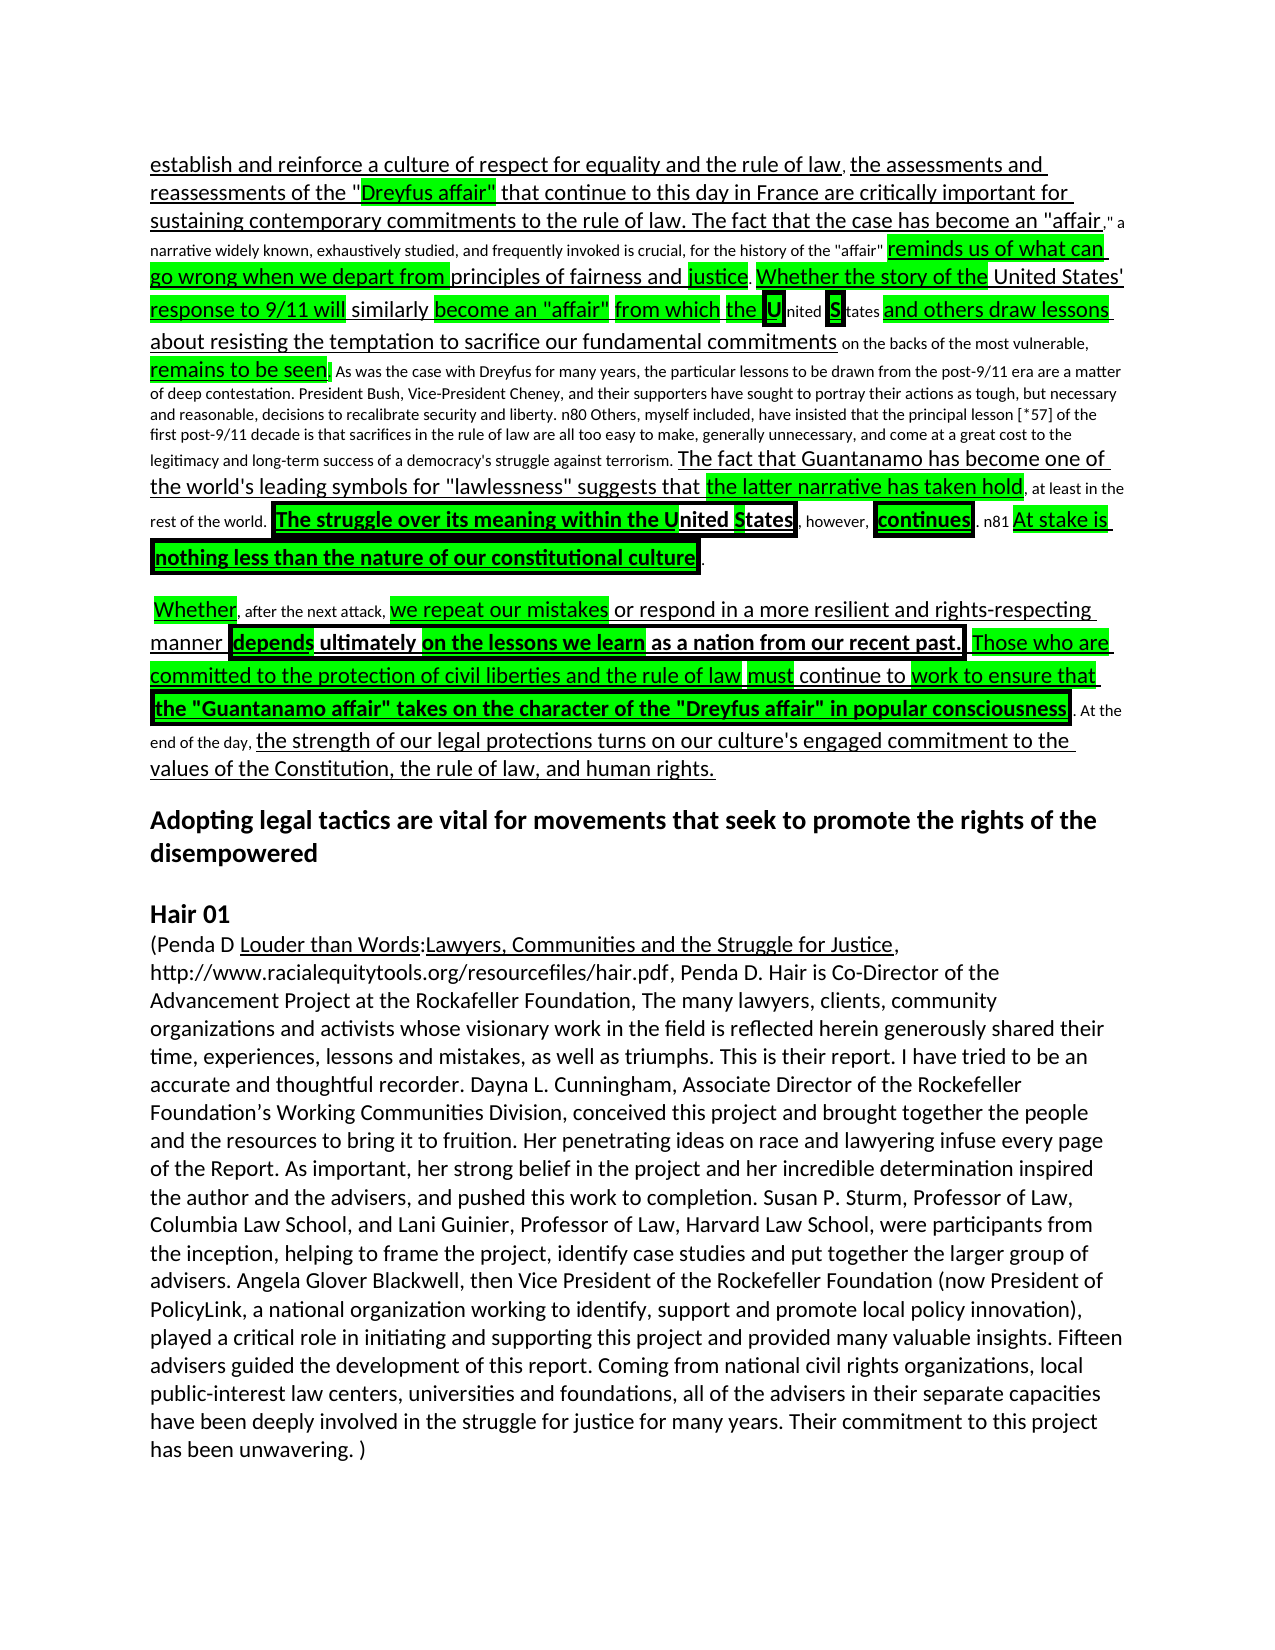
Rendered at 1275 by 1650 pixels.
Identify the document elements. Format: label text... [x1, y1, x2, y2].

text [150, 150, 1125, 575]
text Hair 01 [150, 897, 1125, 930]
text (Penda D Louder than Words:Lawyers, Communities and the Struggle for Justice, http://www.racialequitytools.org/resourcefiles/hair.pdf, Penda D. Hair is Co-Director of the Advancement Project at the Rockafeller Foundation, The many lawyers, clients, community organizations and activists whose visionary work in the field is reflected herein generously shared their time, experiences, lessons and mistakes, as well as triumphs. This is their report. I have tried to be an accurate and thoughtful recorder. Dayna L. Cunningham, Associate Director of the Rockefeller Foundation’s Working Communities Division, conceived this project and brought together the people and the resources to bring it to fruition. Her penetrating ideas on race and lawyering infuse every page of the Report. As important, her strong belief in the project and her incredible determination inspired the author and the advisers, and pushed this work to completion. Susan P. Sturm, Professor of Law, Columbia Law School, and Lani Guinier, Professor of Law, Harvard Law School, were participants from the inception, helping to frame the project, identify case studies and put together the larger group of advisers. Angela Glover Blackwell, then Vice President of the Rockefeller Foundation (now President of PolicyLink, a national organization working to identify, support and promote local policy innovation), played a critical role in initiating and supporting this project and provided many valuable insights. Fifteen advisers guided the development of this report. Coming from national civil rights organizations, local public-interest law centers, universities and foundations, all of the advisers in their separate capacities have been deeply involved in the struggle for justice for many years. Their commitment to this project has been unwavering. ) [150, 930, 1125, 1463]
text Whether, after the next attack, we repeat our mistakes or respond in a more resilient and rights-respecting manner depends ultimately on the lessons we learn as a nation from our recent past. Those who are committed to the protection of civil liberties and the rule of law must continue to work to ensure that the "Guantanamo affair" takes on the character of the "Dreyfus affair" in popular consciousness. At the end of the day, the strength of our legal protections turns on our culture's engaged commitment to the values of the Constitution, the rule of law, and human rights. [150, 596, 1125, 782]
subtitle Adopting legal tactics are vital for movements that seek to promote the rights of the disempowered [150, 803, 1125, 869]
